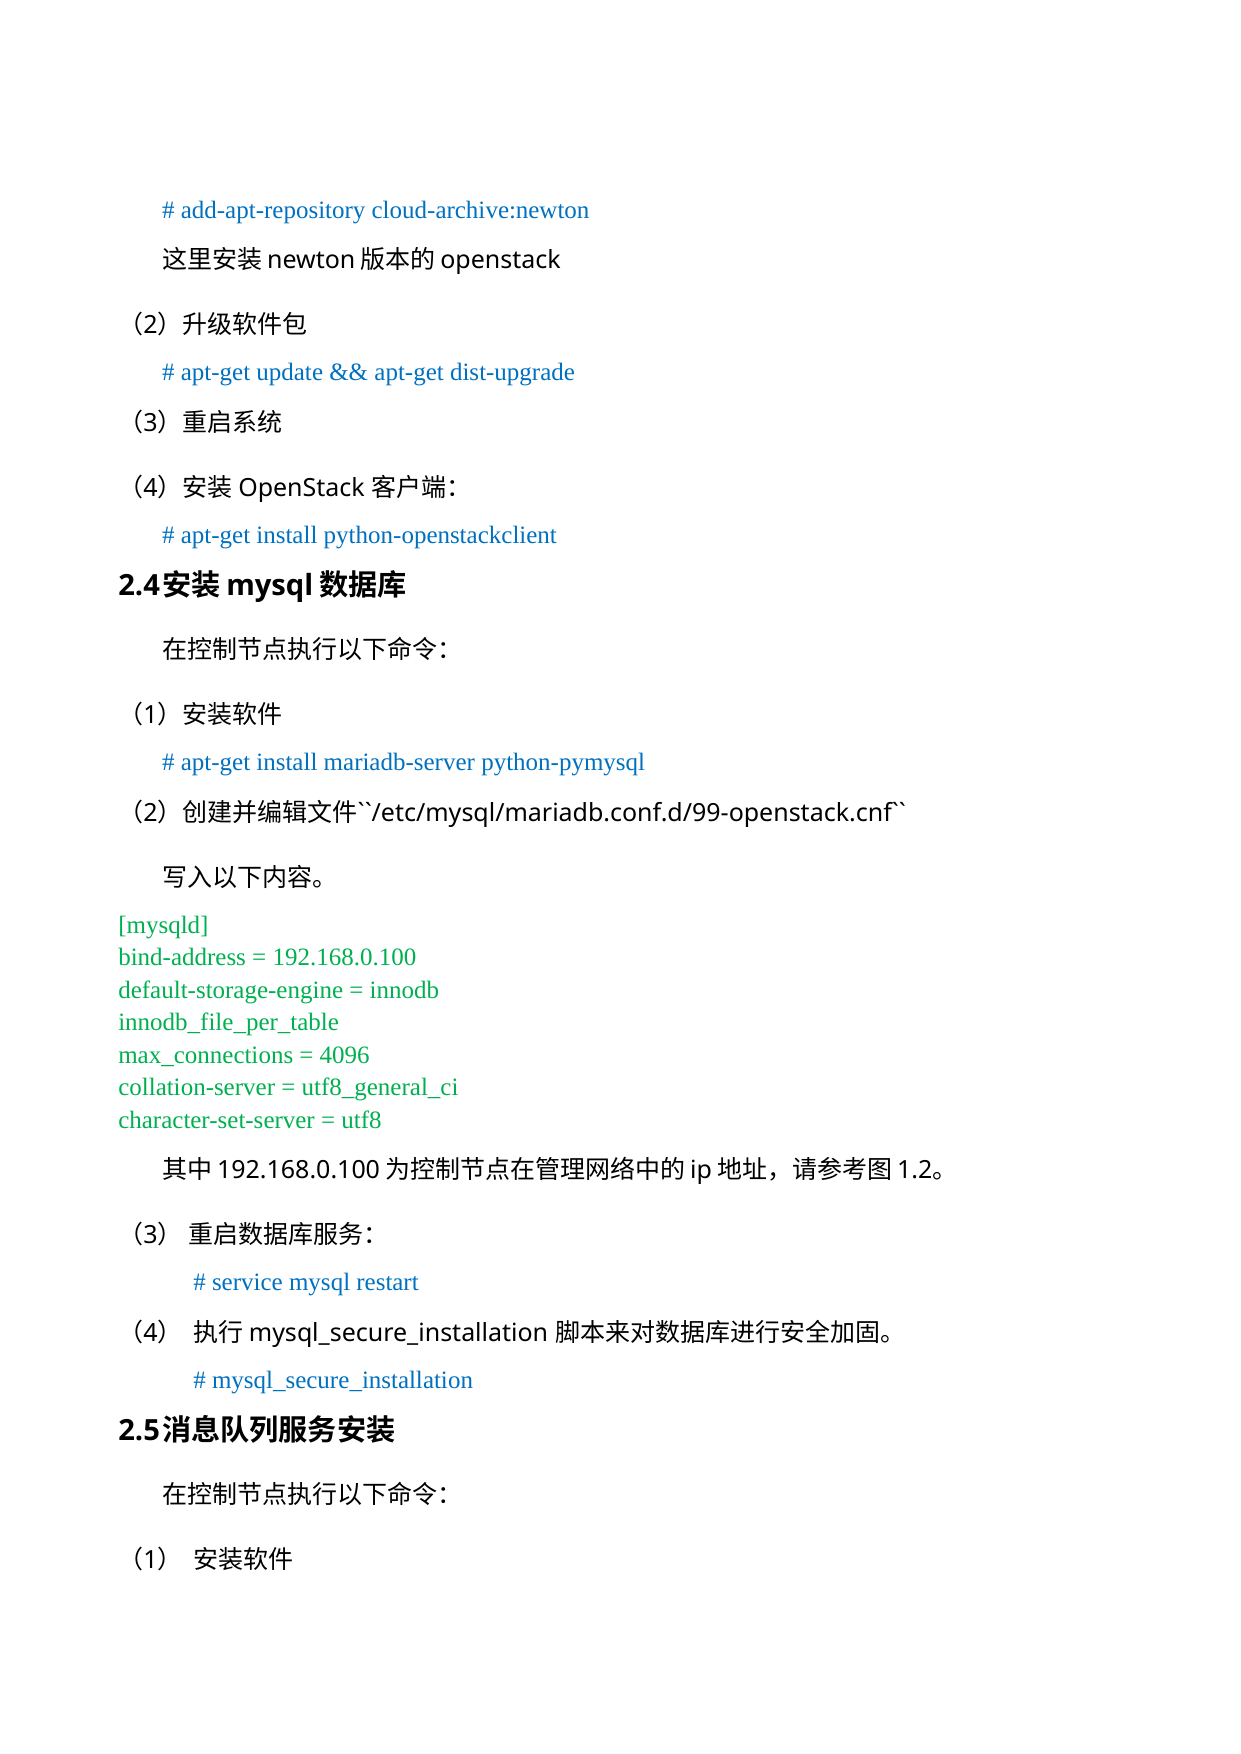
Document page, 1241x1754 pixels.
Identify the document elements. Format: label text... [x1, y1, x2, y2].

text （3） 重启数据库服务： [118, 1200, 1122, 1265]
text bind-address = 192.168.0.100 [118, 940, 1122, 973]
text （3）重启系统 [118, 388, 1122, 453]
text character-set-server = utf8 [118, 1103, 1122, 1135]
text 写入以下内容。 [118, 843, 1122, 908]
list 执行 mysql_secure_installation 脚本来对数据库进行安全加固。 [118, 1298, 1122, 1363]
text （2）创建并编辑文件``/etc/mysql/mariadb.conf.d/99-openstack.cnf`` [118, 778, 1122, 843]
list # service mysql restart [193, 1265, 1122, 1298]
text # add-apt-repository cloud-archive:newton [118, 193, 1122, 225]
text # apt-get install python-openstackclient [118, 518, 1122, 550]
text 这里安装newton版本的openstack [118, 225, 1122, 290]
text innodb_file_per_table [118, 1005, 1122, 1038]
text 其中192.168.0.100为控制节点在管理网络中的ip地址，请参考图1.2。 [118, 1135, 1122, 1200]
list 安装软件 [118, 1525, 1122, 1590]
text # apt-get update && apt-get dist-upgrade [118, 355, 1122, 388]
list # mysql_secure_installation [193, 1363, 1122, 1395]
text （4）安装 OpenStack 客户端： [118, 453, 1122, 518]
text 2.4 安装mysql数据库 [118, 550, 1122, 615]
text 2.5 消息队列服务安装 [118, 1395, 1122, 1460]
text 在控制节点执行以下命令： [118, 615, 1122, 680]
text max_connections = 4096 [118, 1038, 1122, 1070]
text default-storage-engine = innodb [118, 973, 1122, 1005]
text collation-server = utf8_general_ci [118, 1070, 1122, 1103]
text # apt-get install mariadb-server python-pymysql [118, 745, 1122, 778]
text （2）升级软件包 [118, 290, 1122, 355]
text 在控制节点执行以下命令： [118, 1460, 1122, 1525]
text （1）安装软件 [118, 680, 1122, 745]
text [mysqld] [118, 908, 1122, 940]
